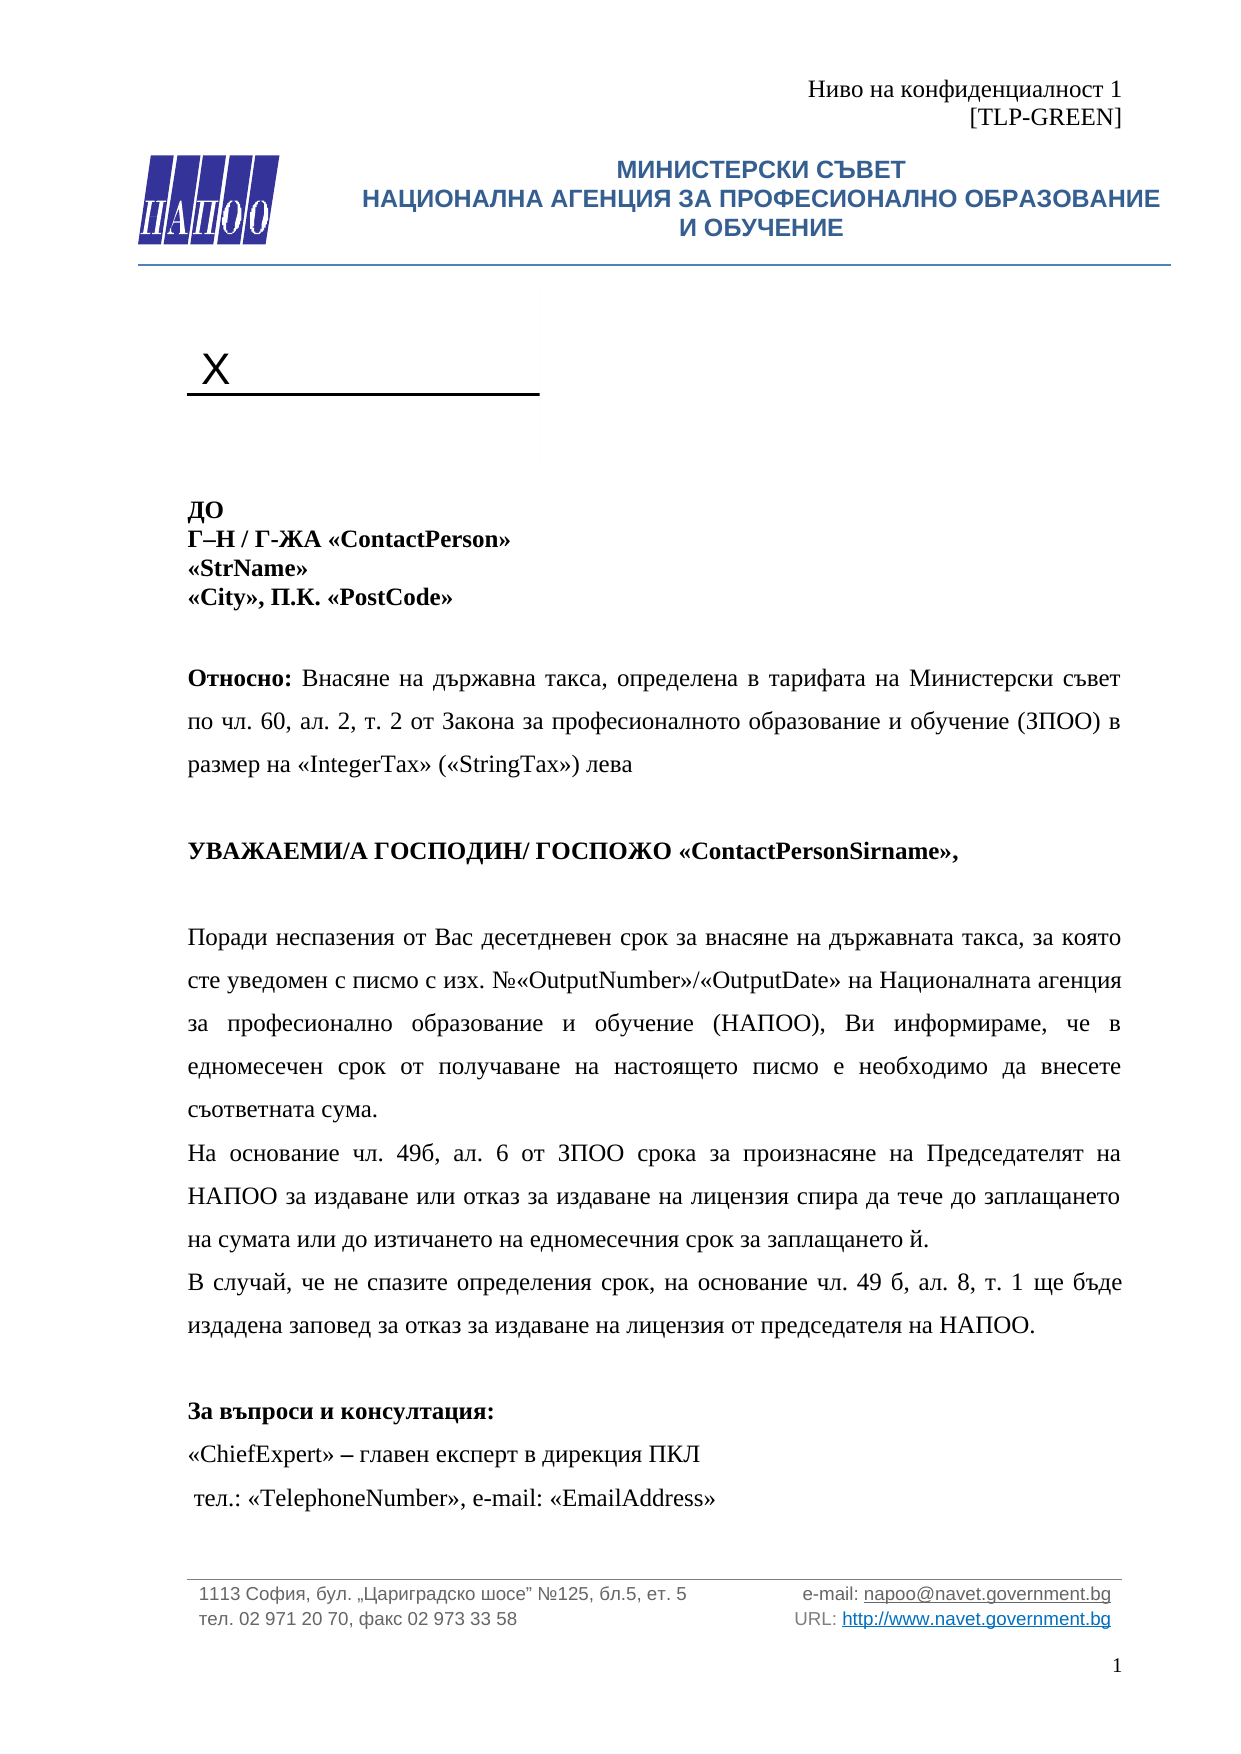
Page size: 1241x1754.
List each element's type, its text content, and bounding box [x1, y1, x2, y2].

text За въпроси и консултация: [187, 1396, 1122, 1425]
text На основание чл. 49б, ал. 6 от ЗПОО срока за произнасяне на Председателят на НАПОО за издаване или отказ за издаване на лицензия спира да тече до заплащането на сумата или до изтичането на едномесечния срок за заплащането й. [187, 1138, 1122, 1253]
text тел.: «TelephoneNumber», e-mail: «EmailAddress» [187, 1483, 1122, 1511]
text «StrName» [187, 553, 1122, 582]
text ДО [187, 496, 1122, 524]
text Поради неспазения от Вас десетдневен срок за внасяне на държавната такса, за която сте уведомен с писмо с изх. №«OutputNumber»/«OutputDate» на Националната агенция за професионално образование и обучение (НАПОО), Ви информираме, че в едномесечен срок от получаване на настоящето писмо е необходимо да внесете съответната сума. [187, 922, 1122, 1123]
text В случай, че не спазите определения срок, на основание чл. 49 б, ал. 8, т. 1 ще бъде издадена заповед за отказ за издаване на лицензия от председателя на НАПОО. [187, 1267, 1122, 1339]
text Относно: Внасяне на държавна такса, определена в тарифата на Министерски съвет по чл. 60, ал. 2, т. 2 от Закона за професионалното образование и обучение (ЗПОО) в размер на «IntegerTax» («StringTax») лева [187, 663, 1122, 778]
text УВАЖАЕМИ/А ГОСПОДИН/ ГОСПОЖО «ContactPersonSirname», [187, 836, 1122, 864]
text «City», П.К. «PostCode» [187, 582, 1122, 611]
text «ChiefExpert» – главен експерт в дирекция ПКЛ [187, 1439, 1122, 1468]
text Г–Н / Г-ЖА «ContactPerson» [187, 524, 1122, 553]
